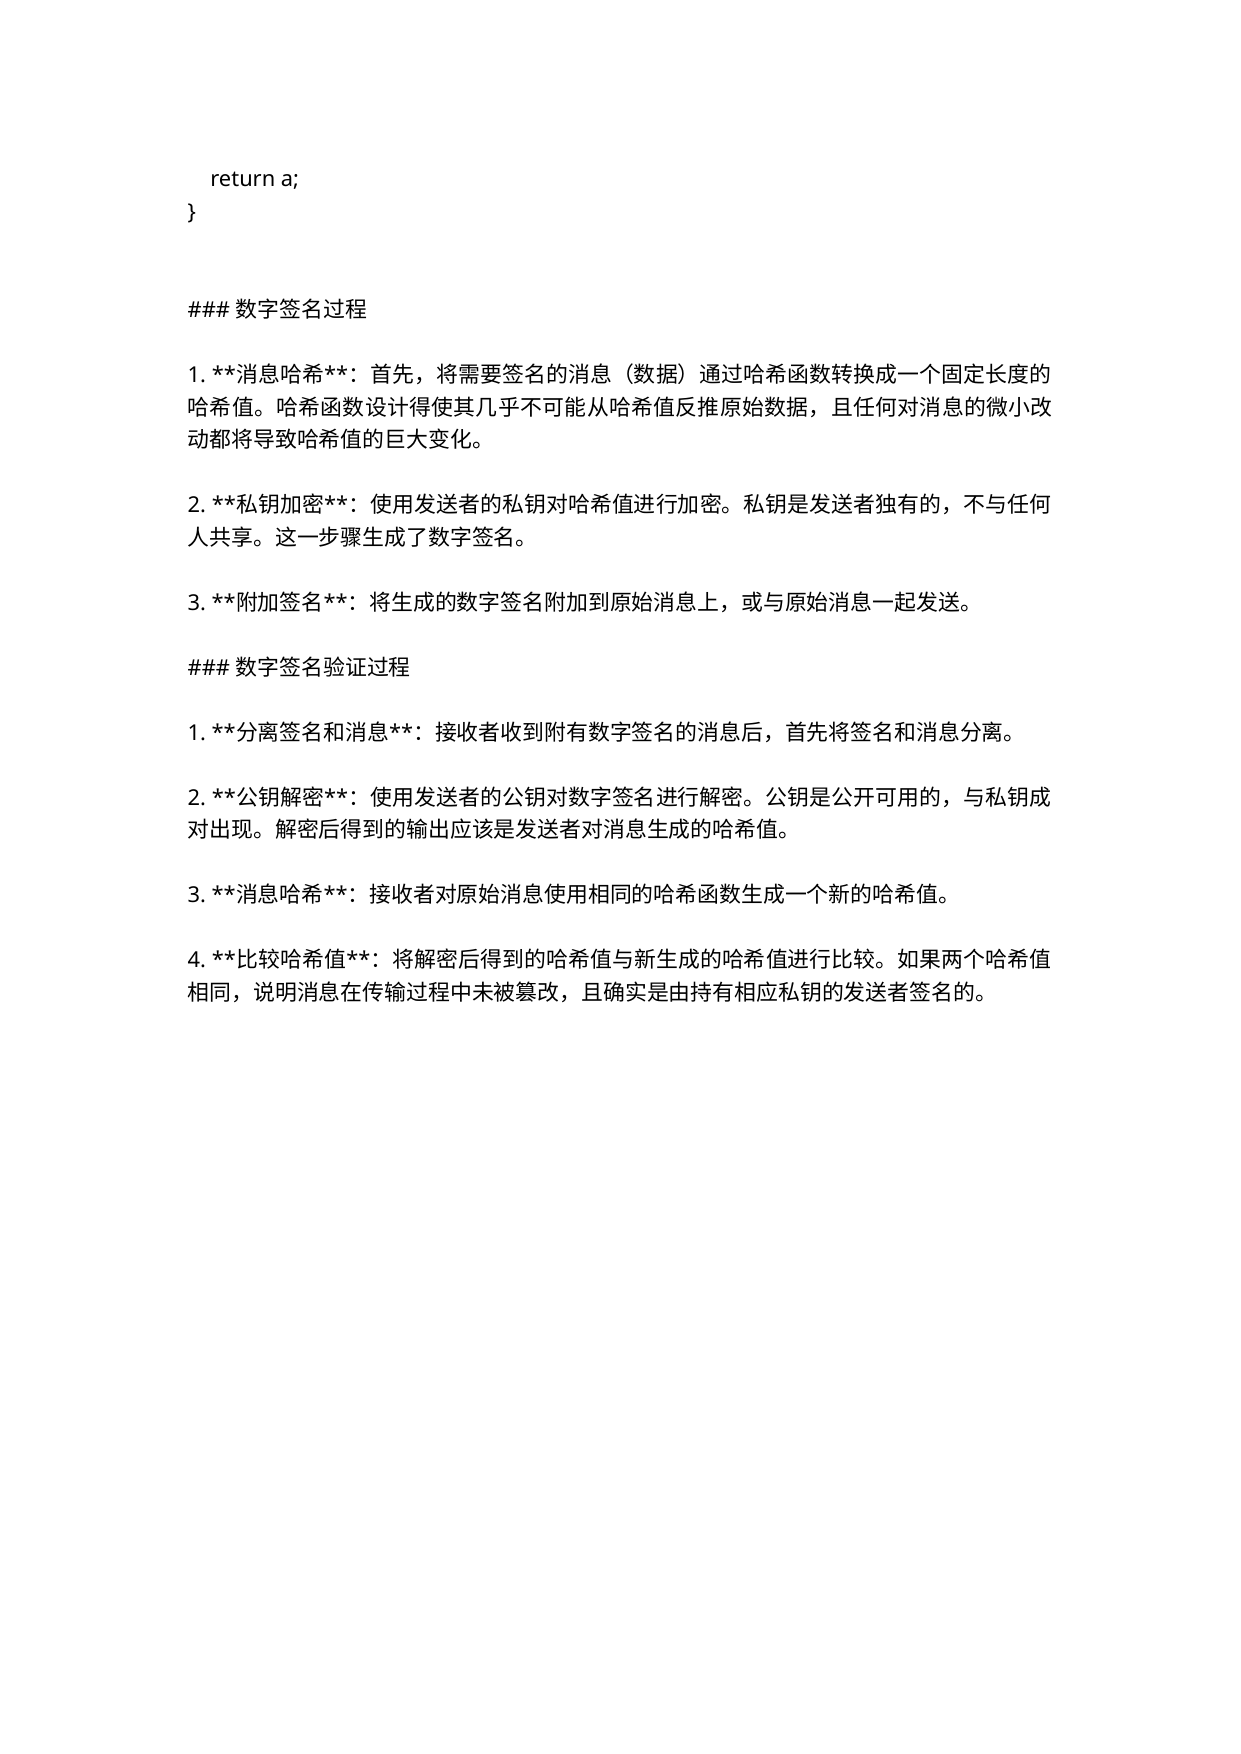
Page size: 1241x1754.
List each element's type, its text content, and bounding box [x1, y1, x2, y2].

list } [187, 194, 1053, 227]
list return a; [187, 162, 1053, 194]
list 3. **消息哈希**：接收者对原始消息使用相同的哈希函数生成一个新的哈希值。 [187, 877, 1053, 909]
list 2. **私钥加密**：使用发送者的私钥对哈希值进行加密。私钥是发送者独有的，不与任何人共享。这一步骤生成了数字签名。 [187, 487, 1053, 552]
list ### 数字签名过程 [187, 292, 1053, 324]
list 2. **公钥解密**：使用发送者的公钥对数字签名进行解密。公钥是公开可用的，与私钥成对出现。解密后得到的输出应该是发送者对消息生成的哈希值。 [187, 779, 1053, 844]
list 3. **附加签名**：将生成的数字签名附加到原始消息上，或与原始消息一起发送。 [187, 584, 1053, 617]
list ### 数字签名验证过程 [187, 649, 1053, 682]
list 4. **比较哈希值**：将解密后得到的哈希值与新生成的哈希值进行比较。如果两个哈希值相同，说明消息在传输过程中未被篡改，且确实是由持有相应私钥的发送者签名的。 [187, 942, 1053, 1007]
list 1. **消息哈希**：首先，将需要签名的消息（数据）通过哈希函数转换成一个固定长度的哈希值。哈希函数设计得使其几乎不可能从哈希值反推原始数据，且任何对消息的微小改动都将导致哈希值的巨大变化。 [187, 357, 1053, 454]
list 1. **分离签名和消息**：接收者收到附有数字签名的消息后，首先将签名和消息分离。 [187, 714, 1053, 747]
